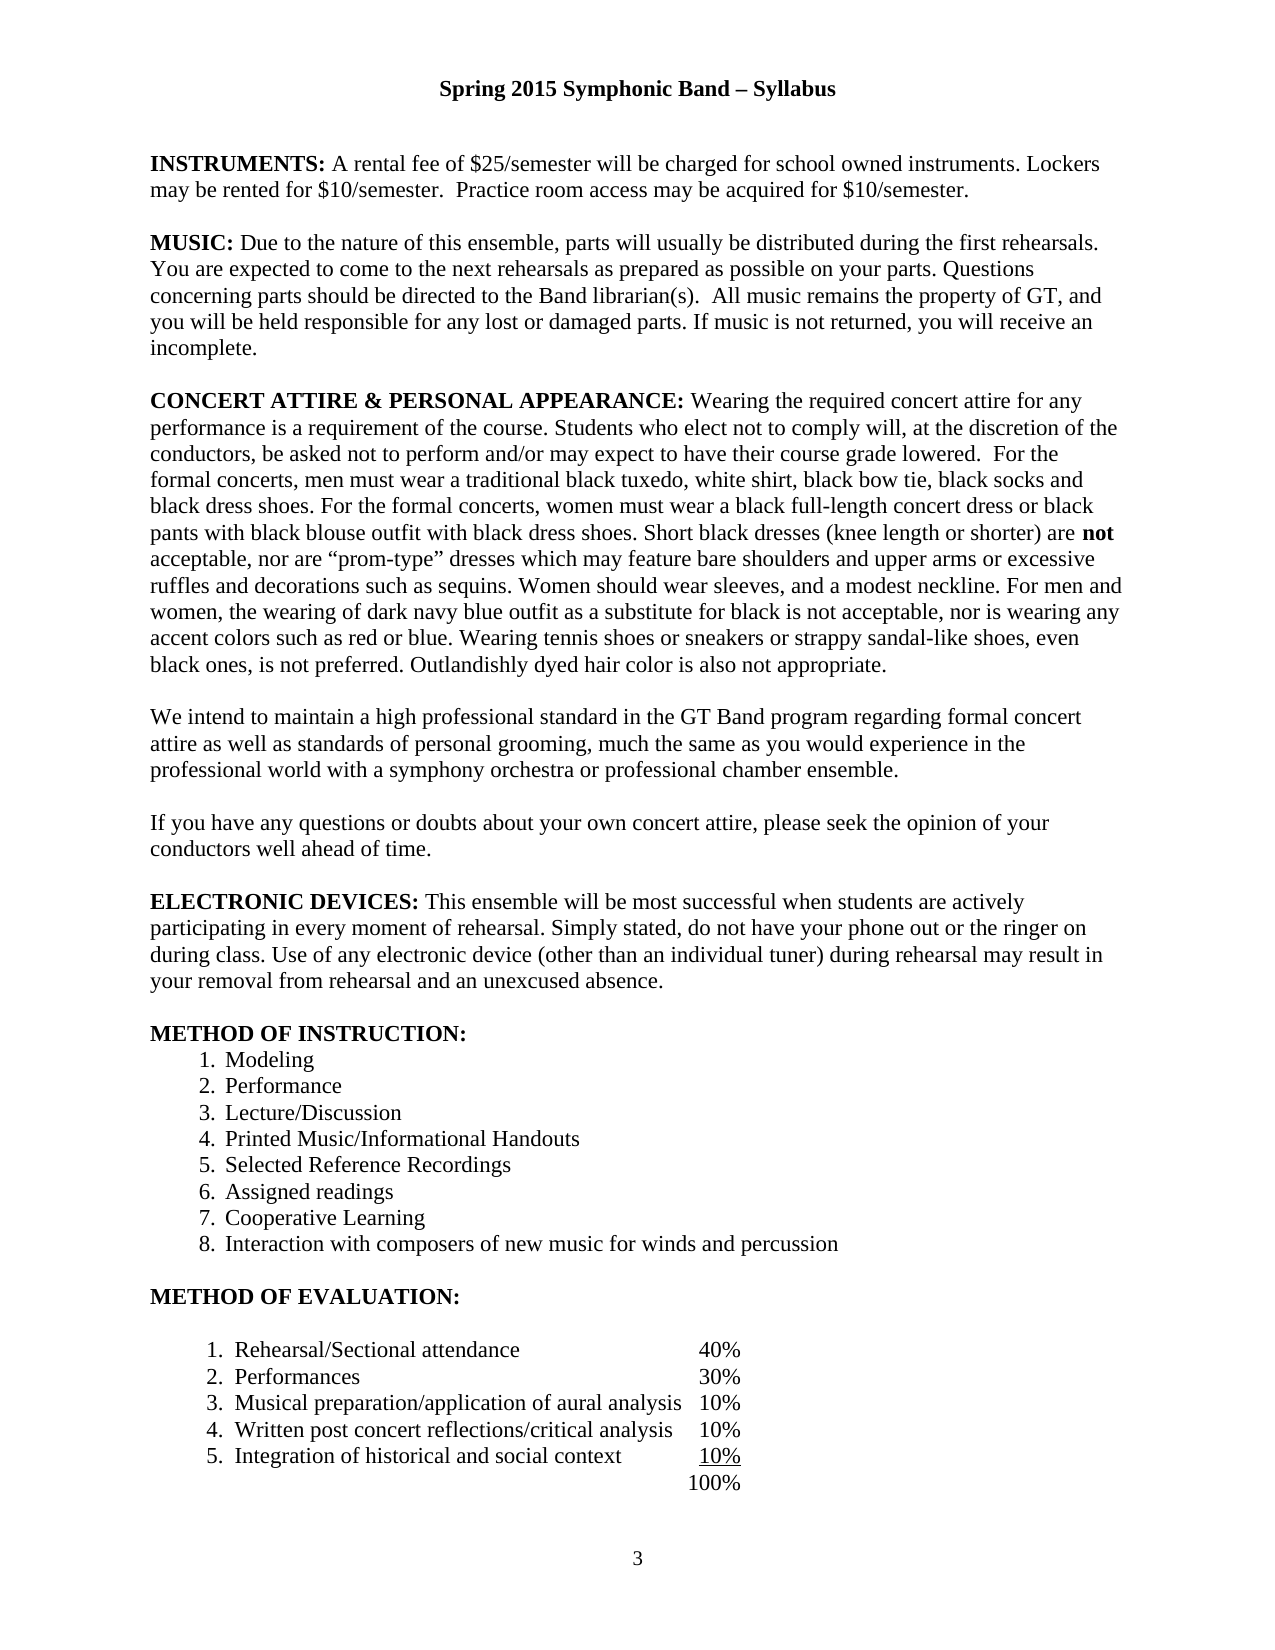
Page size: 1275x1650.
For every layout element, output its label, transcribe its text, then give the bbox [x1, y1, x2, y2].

list Selected Reference Recordings [216, 1151, 1125, 1178]
text INSTRUMENTS: A rental fee of $25/semester will be charged for school owned instruments. Lockers may be rented for $10/semester. Practice room access may be acquired for $10/semester. [150, 150, 1125, 203]
text 100% [591, 1469, 1125, 1495]
list Performances 30% [206, 1363, 1125, 1389]
list Modeling [216, 1046, 1125, 1072]
text METHOD OF INSTRUCTION: [150, 1020, 1125, 1046]
list Assigned readings [216, 1178, 1125, 1204]
list Interaction with composers of new music for winds and percussion [216, 1231, 1125, 1257]
list Integration of historical and social context 10% [206, 1442, 1125, 1469]
list Printed Music/Informational Handouts [216, 1125, 1125, 1151]
text CONCERT ATTIRE & PERSONAL APPEARANCE: Wearing the required concert attire for any performance is a requirement of the course. Students who elect not to comply will, at the discretion of the conductors, be asked not to perform and/or may expect to have their course grade lowered. For the formal concerts, men must wear a traditional black tuxedo, white shirt, black bow tie, black socks and black dress shoes. For the formal concerts, women must wear a black full-length concert dress or black pants with black blouse outfit with black dress shoes. Short black dresses (knee length or shorter) are not acceptable, nor are “prom-type” dresses which may feature bare shoulders and upper arms or excessive ruffles and decorations such as sequins. Women should wear sleeves, and a modest neckline. For men and women, the wearing of dark navy blue outfit as a substitute for black is not acceptable, nor is wearing any accent colors such as red or blue. Wearing tennis shoes or sneakers or strappy sandal-like shoes, even black ones, is not preferred. Outlandishly dyed hair color is also not appropriate. [150, 387, 1125, 677]
list Written post concert reflections/critical analysis 10% [206, 1416, 1125, 1442]
text MUSIC: Due to the nature of this ensemble, parts will usually be distributed during the first rehearsals. You are expected to come to the next rehearsals as prepared as possible on your parts. Questions concerning parts should be directed to the Band librarian(s). All music remains the property of GT, and you will be held responsible for any lost or damaged parts. If music is not returned, you will receive an incomplete. [150, 203, 1125, 361]
text If you have any questions or doubts about your own concert attire, please seek the opinion of your conductors well ahead of time. [150, 809, 1125, 862]
text We intend to maintain a high professional standard in the GT Band program regarding formal concert attire as well as standards of personal grooming, much the same as you would experience in the professional world with a symphony orchestra or professional chamber ensemble. [150, 703, 1125, 782]
list Performance [216, 1072, 1125, 1099]
list Rehearsal/Sectional attendance 40% [206, 1336, 1125, 1362]
text METHOD OF EVALUATION: [150, 1283, 1125, 1309]
text ELECTRONIC DEVICES: This ensemble will be most successful when students are actively participating in every moment of rehearsal. Simply stated, do not have your phone out or the ringer on during class. Use of any electronic device (other than an individual tuner) during rehearsal may result in your removal from rehearsal and an unexcused absence. [150, 888, 1125, 993]
list Cooperative Learning [216, 1204, 1125, 1231]
list Lecture/Discussion [216, 1099, 1125, 1125]
list Musical preparation/application of aural analysis 10% [206, 1389, 1125, 1416]
